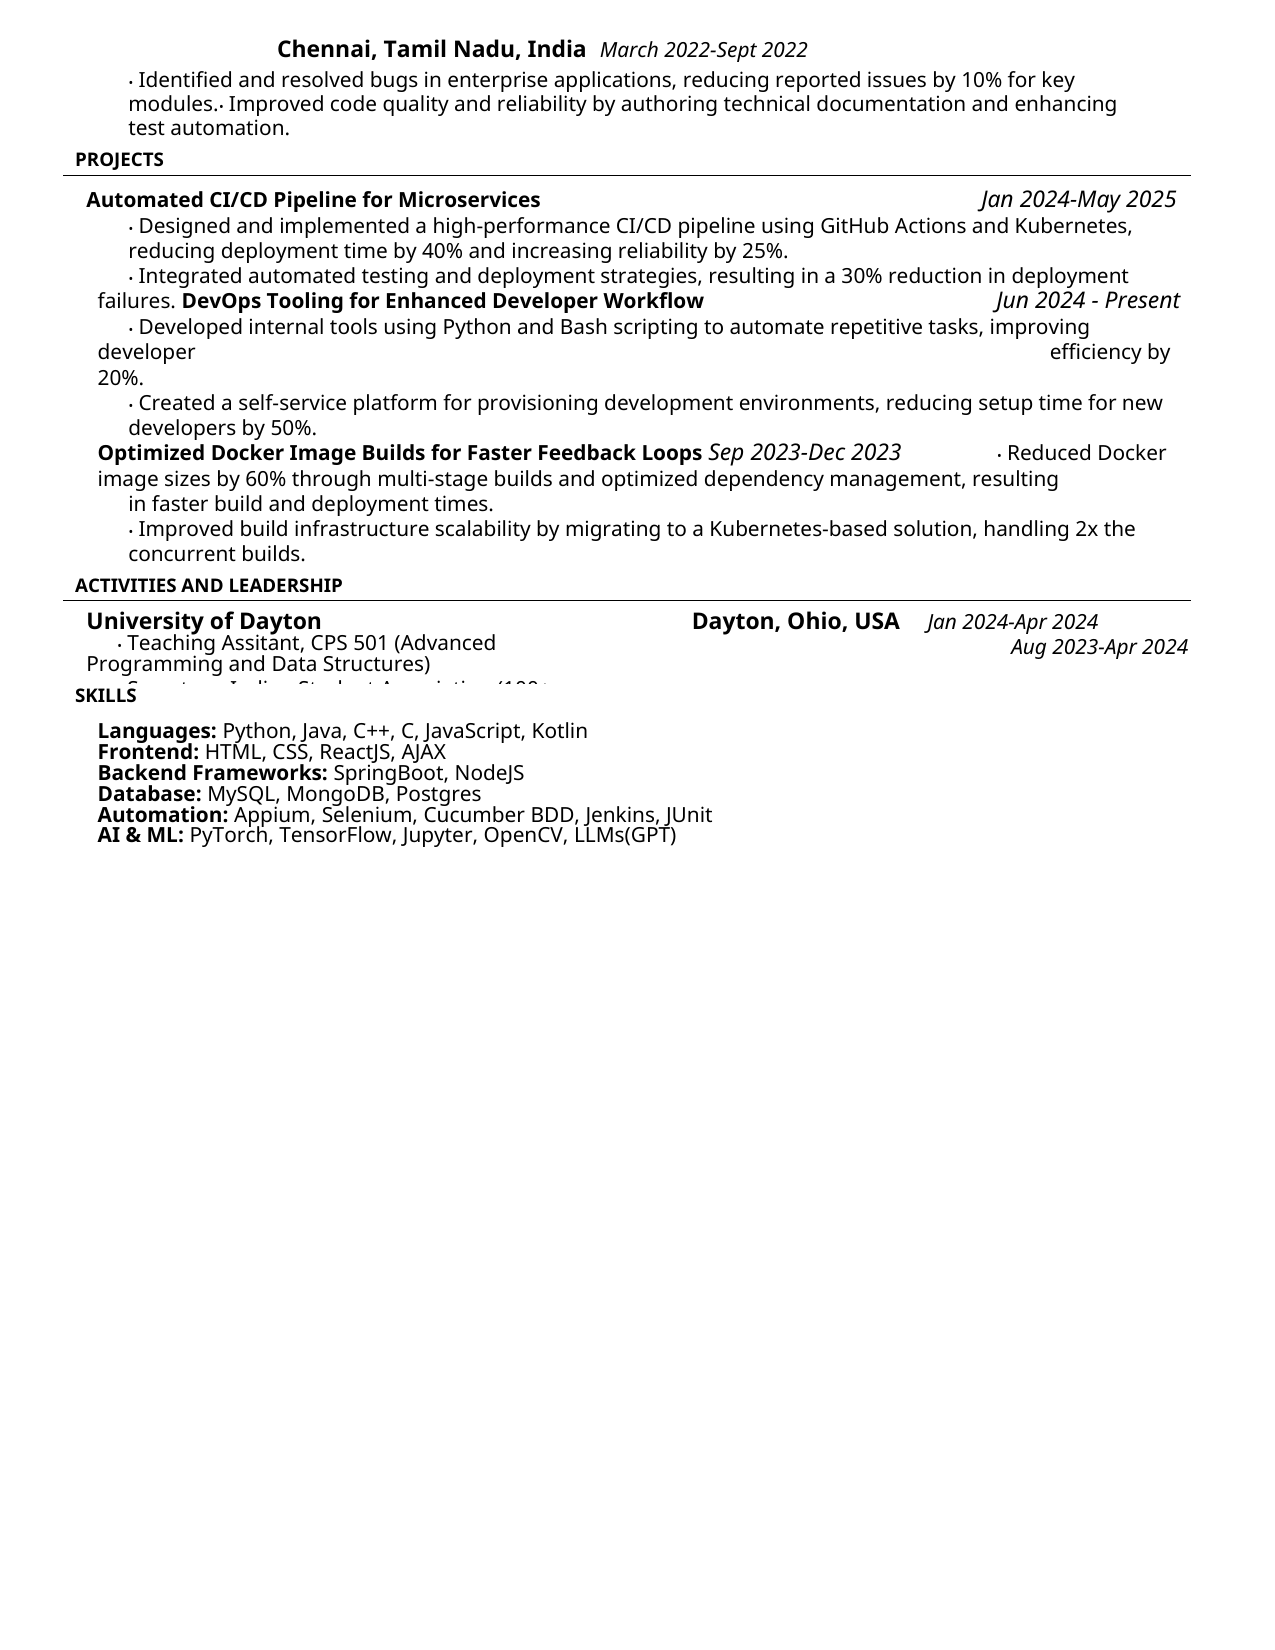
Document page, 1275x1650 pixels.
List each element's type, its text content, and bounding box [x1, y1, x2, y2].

text Chennai, Tamil Nadu, India March 2022-Sept 2022 [277, 37, 1202, 62]
text PROJECTS [75, 151, 1202, 170]
text • Improved build infrastructure scalability by migrating to a Kubernetes-based solution, handling 2x the concurrent builds. [128, 516, 1187, 566]
table_header University of Dayton • Teaching Assitant, CPS 501 (Advanced Programming and Data Structures) • Secretary, Indian Student Association (100+ members) [63, 601, 627, 684]
text SKILLS [75, 688, 1202, 706]
table_header Jan 2024-May 2025 [627, 176, 1191, 213]
table_header Dayton, Ohio, USA Jan 2024-Apr 2024 Aug 2023-Apr 2024 [627, 601, 1191, 684]
text • Created a self-service platform for provisioning development environments, reducing setup time for new developers by 50%. [128, 390, 1202, 440]
text Optimized Docker Image Builds for Faster Feedback Loops Sep 2023-Dec 2023 • Reduced Docker image sizes by 60% through multi-stage builds and optimized dependency management, resulting in faster build and deployment times. [97, 440, 1187, 516]
text Languages: Python, Java, C++, C, JavaScript, Kotlin Frontend: HTML, CSS, ReactJS, AJAX Backend Frameworks: SpringBoot, NodeJS Database: MySQL, MongoDB, Postgres Automation: Appium, Selenium, Cucumber BDD, Jenkins, JUnit AI & ML: PyTorch, TensorFlow, Jupyter, OpenCV, LLMs(GPT) [97, 722, 722, 847]
text • Identified and resolved bugs in enterprise applications, reducing reported issues by 10% for key modules.• Improved code quality and reliability by authoring technical documentation and enhancing test automation. [128, 67, 1142, 141]
text • Designed and implemented a high-performance CI/CD pipeline using GitHub Actions and Kubernetes, reducing deployment time by 40% and increasing reliability by 25%. [128, 213, 1172, 263]
text • Integrated automated testing and deployment strategies, resulting in a 30% reduction in deployment failures. DevOps Tooling for Enhanced Developer Workflow Jun 2024 - Present • Developed internal tools using Python and Bash scripting to automate repetitive tasks, improving developer efficiency by 20%. [97, 263, 1187, 390]
table_header Automated CI/CD Pipeline for Microservices [63, 176, 627, 213]
text ACTIVITIES AND LEADERSHIP [75, 577, 1202, 596]
